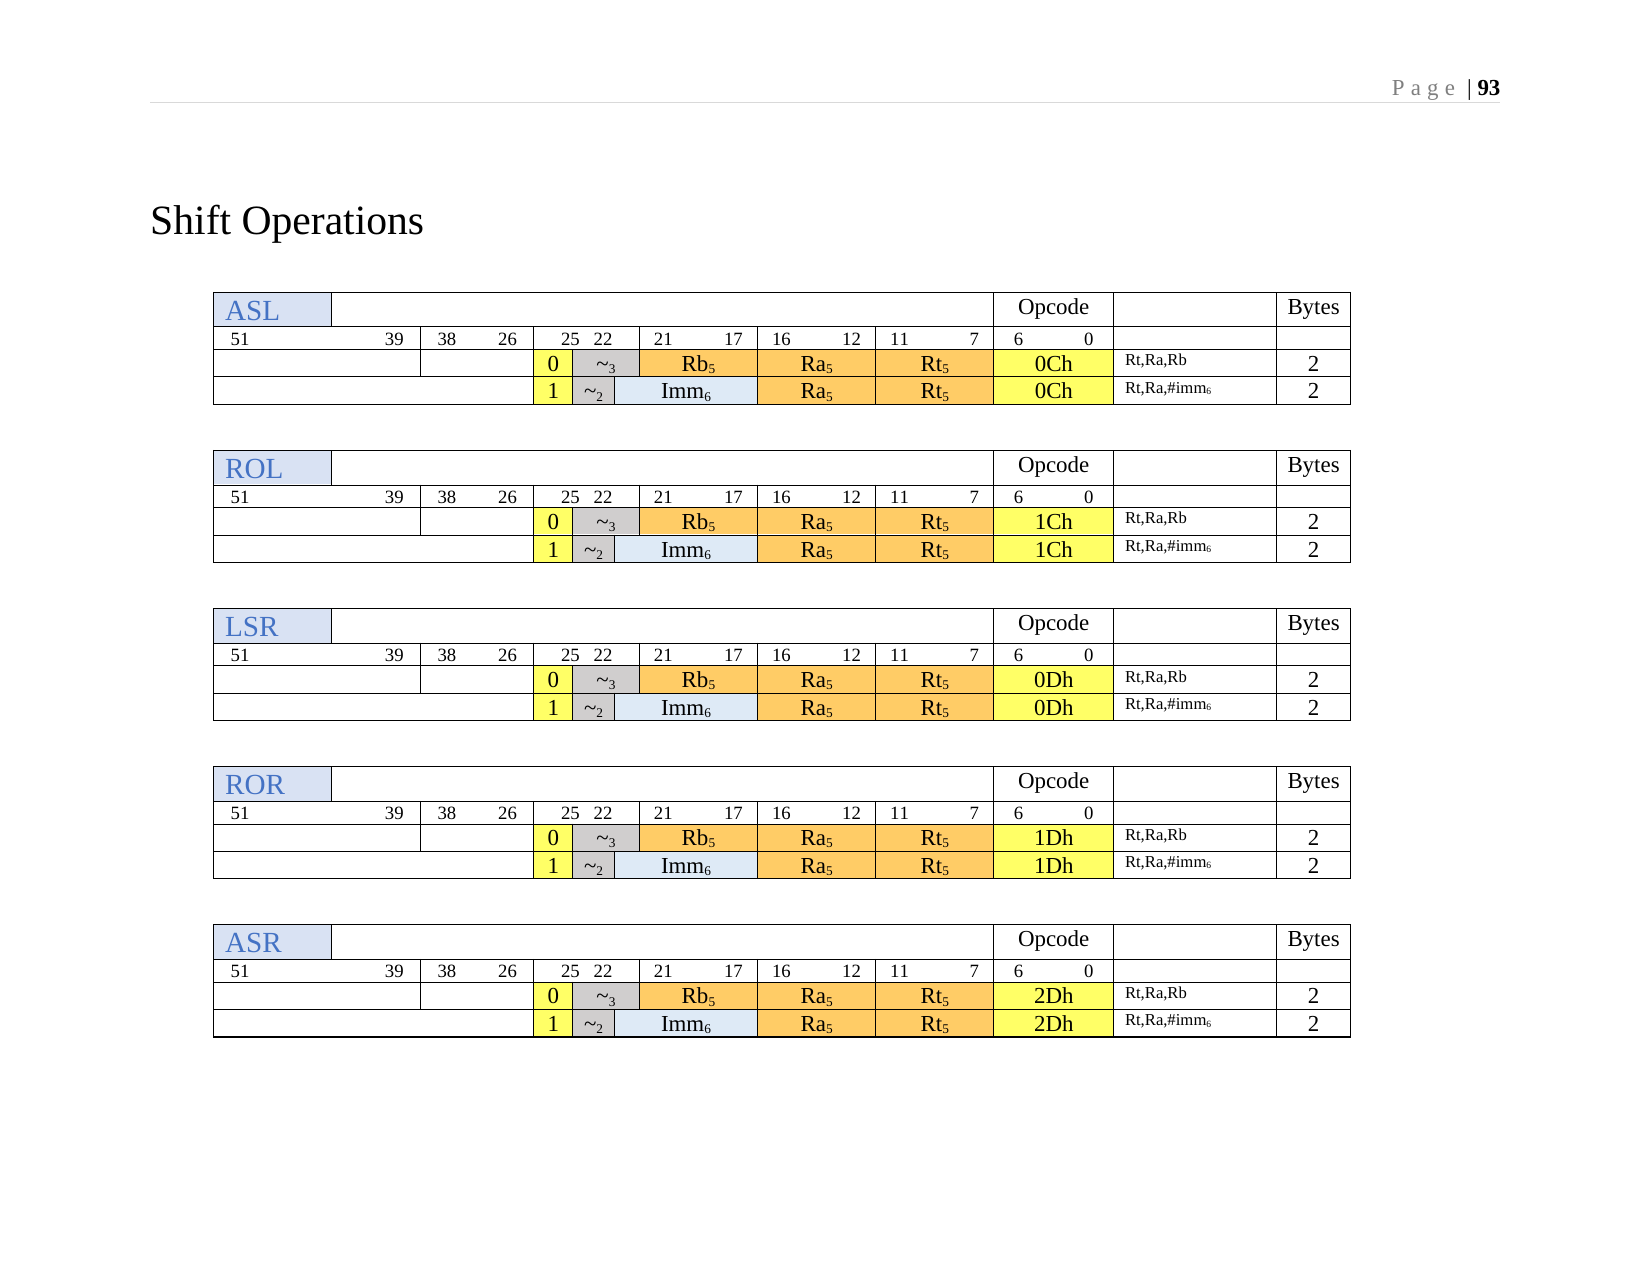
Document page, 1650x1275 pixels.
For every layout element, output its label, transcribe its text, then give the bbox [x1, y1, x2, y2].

table_cell 16 12 [758, 327, 875, 349]
table_cell 21 17 [640, 644, 757, 665]
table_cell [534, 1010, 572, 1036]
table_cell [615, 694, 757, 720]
table_cell 25 22 [534, 644, 639, 665]
table_cell 51 39 [214, 644, 420, 665]
table_cell ~3 [573, 350, 639, 376]
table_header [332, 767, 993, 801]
table_cell 16 12 [758, 486, 875, 507]
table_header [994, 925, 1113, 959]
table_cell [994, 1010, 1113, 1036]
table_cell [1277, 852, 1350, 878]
table_cell ~2 [573, 536, 614, 562]
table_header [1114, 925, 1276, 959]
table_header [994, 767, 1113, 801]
table_cell [1277, 327, 1350, 349]
table_header Bytes [1277, 293, 1350, 326]
table_cell 0Dh [994, 666, 1113, 693]
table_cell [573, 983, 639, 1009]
table_header [1114, 293, 1276, 326]
table_cell 1Ch [994, 536, 1113, 562]
table_header [332, 451, 993, 484]
table_cell Ra5 [758, 350, 875, 376]
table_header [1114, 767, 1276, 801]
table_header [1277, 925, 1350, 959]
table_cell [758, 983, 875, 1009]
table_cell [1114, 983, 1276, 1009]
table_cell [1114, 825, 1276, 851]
subtitle Shift Operations [150, 195, 1500, 243]
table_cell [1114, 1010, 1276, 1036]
table_header [332, 293, 993, 326]
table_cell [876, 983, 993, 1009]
table_cell 38 26 [421, 327, 533, 349]
table_cell [421, 350, 533, 376]
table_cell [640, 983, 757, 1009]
table_cell 0 [534, 666, 572, 693]
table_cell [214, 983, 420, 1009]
table_cell 51 39 [214, 486, 420, 507]
table_cell Rt5 [876, 666, 993, 693]
table_cell Ra5 [758, 508, 875, 534]
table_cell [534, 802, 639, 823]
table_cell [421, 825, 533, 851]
table_cell 6 0 [994, 644, 1113, 665]
table_cell Rb5 [640, 350, 757, 376]
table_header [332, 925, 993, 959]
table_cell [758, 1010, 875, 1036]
table_header [332, 609, 993, 643]
table_cell 1Ch [994, 508, 1113, 534]
table_cell 25 22 [534, 327, 639, 349]
table_header [1114, 451, 1276, 484]
table_cell [421, 666, 533, 693]
table_cell 21 17 [640, 327, 757, 349]
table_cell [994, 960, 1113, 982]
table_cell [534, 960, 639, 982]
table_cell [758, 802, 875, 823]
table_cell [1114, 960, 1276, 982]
table_header Opcode [994, 293, 1113, 326]
table_cell Ra5 [758, 377, 875, 404]
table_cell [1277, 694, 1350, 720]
table_cell [214, 666, 420, 693]
table_cell [214, 350, 420, 376]
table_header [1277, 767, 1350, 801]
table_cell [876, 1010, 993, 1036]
table_cell [1114, 644, 1276, 665]
table_header LSR [214, 609, 331, 643]
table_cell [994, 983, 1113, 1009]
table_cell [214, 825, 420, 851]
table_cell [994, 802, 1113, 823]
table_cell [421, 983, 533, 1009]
table_header ROL [214, 451, 331, 484]
table_cell 11 7 [876, 327, 993, 349]
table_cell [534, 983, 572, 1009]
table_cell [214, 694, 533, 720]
table_cell [214, 377, 533, 404]
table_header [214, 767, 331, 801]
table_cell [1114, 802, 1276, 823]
table_cell 11 7 [876, 486, 993, 507]
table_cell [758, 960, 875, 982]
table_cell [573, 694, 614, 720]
table_cell Rt,Ra,Rb [1114, 666, 1276, 693]
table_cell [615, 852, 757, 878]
table_cell Imm6 [615, 536, 757, 562]
table_cell [1114, 327, 1276, 349]
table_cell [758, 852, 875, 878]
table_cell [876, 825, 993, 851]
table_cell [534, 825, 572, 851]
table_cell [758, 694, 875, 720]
table_cell Rt5 [876, 536, 993, 562]
table_header Bytes [1277, 451, 1350, 484]
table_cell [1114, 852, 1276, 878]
table_cell 1 [534, 536, 572, 562]
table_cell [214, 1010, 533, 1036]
table_header Opcode [994, 451, 1113, 484]
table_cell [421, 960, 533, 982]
table_cell 11 7 [876, 644, 993, 665]
table_cell ~2 [573, 377, 614, 404]
table_cell ~3 [573, 508, 639, 534]
table_cell 51 39 [214, 327, 420, 349]
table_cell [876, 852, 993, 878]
table_cell Ra5 [758, 536, 875, 562]
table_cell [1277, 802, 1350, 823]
table_cell [1277, 486, 1350, 507]
table_cell 0Ch [994, 350, 1113, 376]
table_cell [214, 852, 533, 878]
table_cell Rb5 [640, 666, 757, 693]
table_cell 0Ch [994, 377, 1113, 404]
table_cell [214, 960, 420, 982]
table_header Bytes [1277, 609, 1350, 643]
table_header Opcode [994, 609, 1113, 643]
table_cell 21 17 [640, 486, 757, 507]
table_cell Rt5 [876, 508, 993, 534]
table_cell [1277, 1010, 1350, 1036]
table_cell 1 [534, 377, 572, 404]
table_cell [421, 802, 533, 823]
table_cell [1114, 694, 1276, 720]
table_cell Rt,Ra,Rb [1114, 508, 1276, 534]
table_cell 2 [1277, 377, 1350, 404]
table_cell 2 [1277, 508, 1350, 534]
table_cell Rt,Ra,Rb [1114, 350, 1276, 376]
table_header ASL [214, 293, 331, 326]
table_cell 0 [534, 508, 572, 534]
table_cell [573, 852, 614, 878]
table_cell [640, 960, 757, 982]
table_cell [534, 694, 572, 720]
table_cell Ra5 [758, 666, 875, 693]
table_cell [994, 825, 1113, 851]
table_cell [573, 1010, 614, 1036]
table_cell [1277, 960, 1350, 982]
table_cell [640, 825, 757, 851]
table_cell 38 26 [421, 644, 533, 665]
table_cell [214, 508, 420, 534]
table_cell 2 [1277, 350, 1350, 376]
table_cell Imm6 [615, 377, 757, 404]
table_cell ~3 [573, 666, 639, 693]
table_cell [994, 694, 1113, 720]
table_cell [421, 508, 533, 534]
table_cell 6 0 [994, 486, 1113, 507]
table_cell Rb5 [640, 508, 757, 534]
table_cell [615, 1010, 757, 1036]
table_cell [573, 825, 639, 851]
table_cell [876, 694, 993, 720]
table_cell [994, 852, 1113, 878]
table_cell Rt5 [876, 377, 993, 404]
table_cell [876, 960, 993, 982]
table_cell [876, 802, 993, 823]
table_cell 6 0 [994, 327, 1113, 349]
table_cell Rt,Ra,#imm6 [1114, 377, 1276, 404]
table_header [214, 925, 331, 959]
table_header [1114, 609, 1276, 643]
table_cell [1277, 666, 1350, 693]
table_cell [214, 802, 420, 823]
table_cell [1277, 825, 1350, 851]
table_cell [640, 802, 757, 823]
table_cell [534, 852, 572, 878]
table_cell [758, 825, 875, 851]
table_cell Rt5 [876, 350, 993, 376]
table_cell 16 12 [758, 644, 875, 665]
table_cell 25 22 [534, 486, 639, 507]
table_cell 0 [534, 350, 572, 376]
table_cell 2 [1277, 536, 1350, 562]
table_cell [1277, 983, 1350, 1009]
table_cell Rt,Ra,#imm6 [1114, 536, 1276, 562]
table_cell [1277, 644, 1350, 665]
table_cell [1114, 486, 1276, 507]
table_cell 38 26 [421, 486, 533, 507]
table_cell [214, 536, 533, 562]
